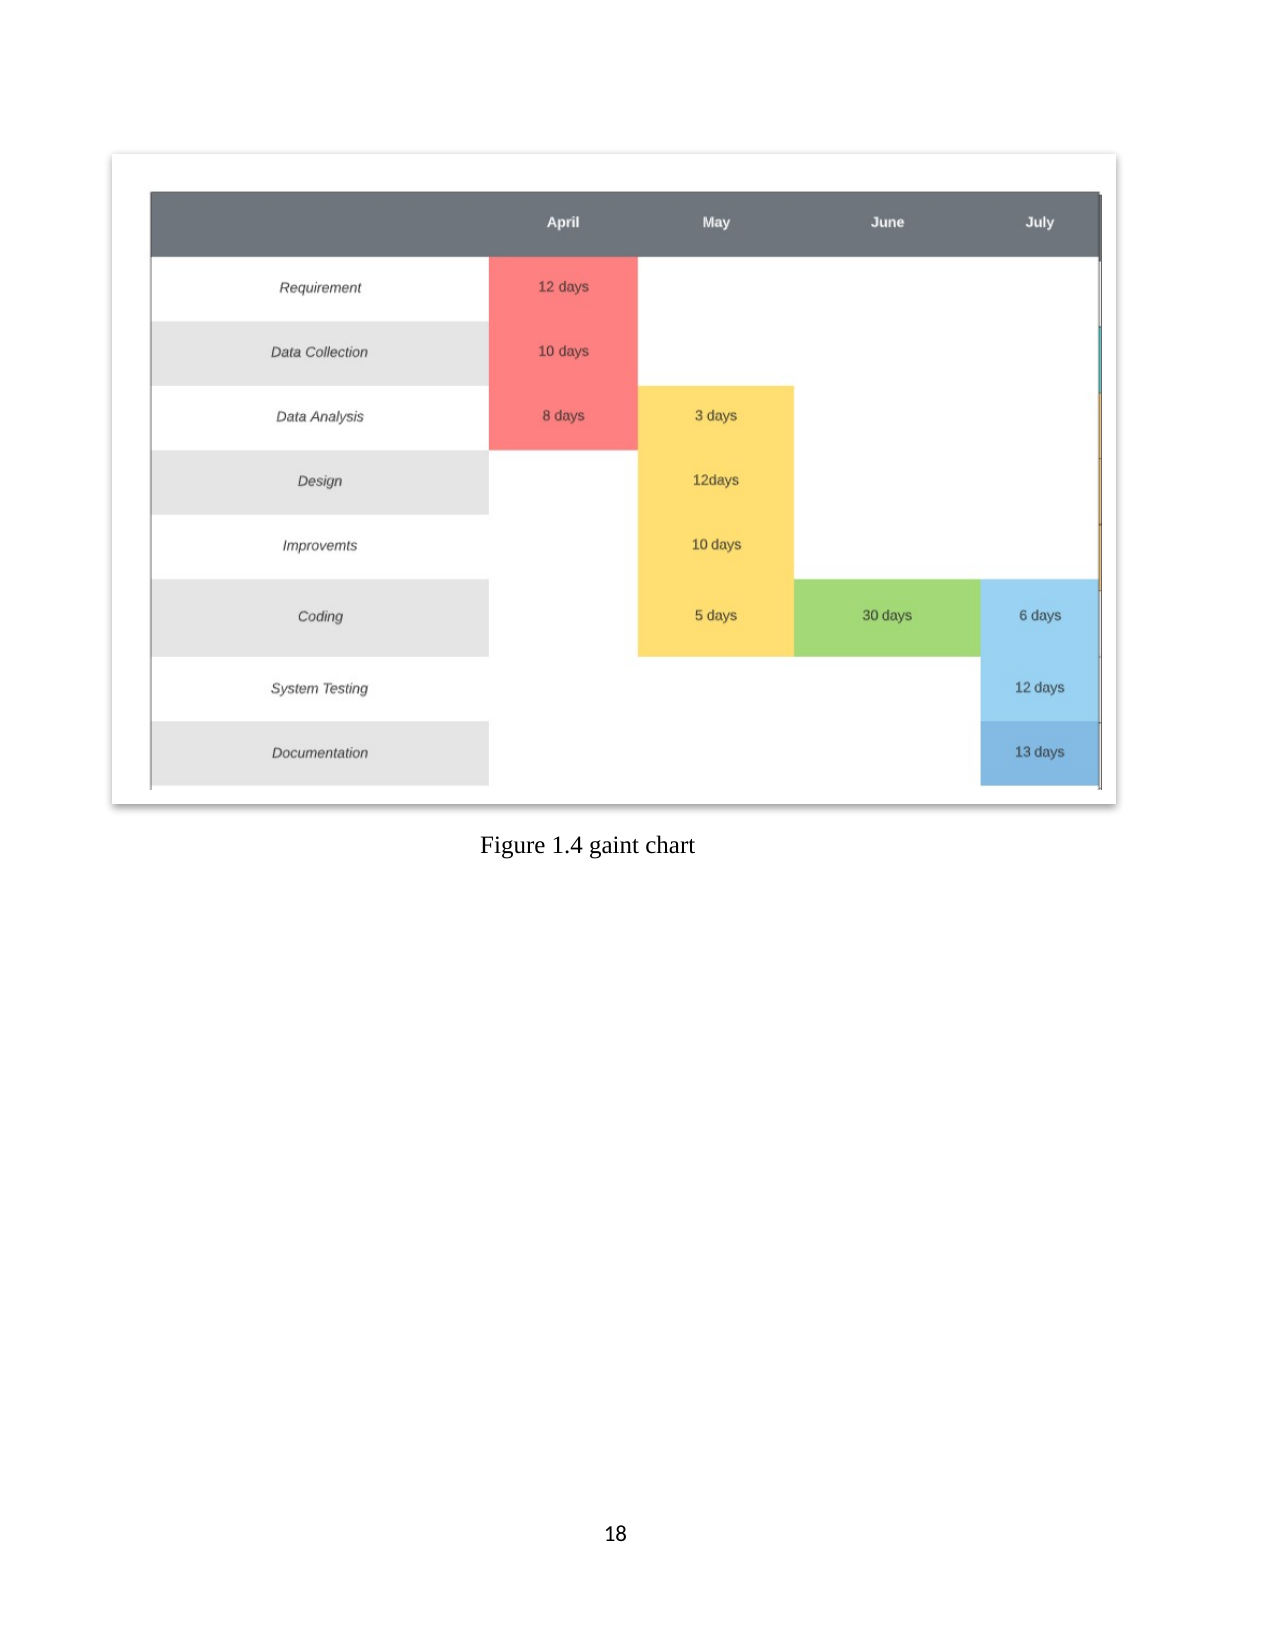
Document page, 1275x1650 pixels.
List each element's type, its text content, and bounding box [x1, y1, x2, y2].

picture [127, 169, 1102, 790]
text Figure 1.4 gaint chart [405, 830, 1125, 859]
